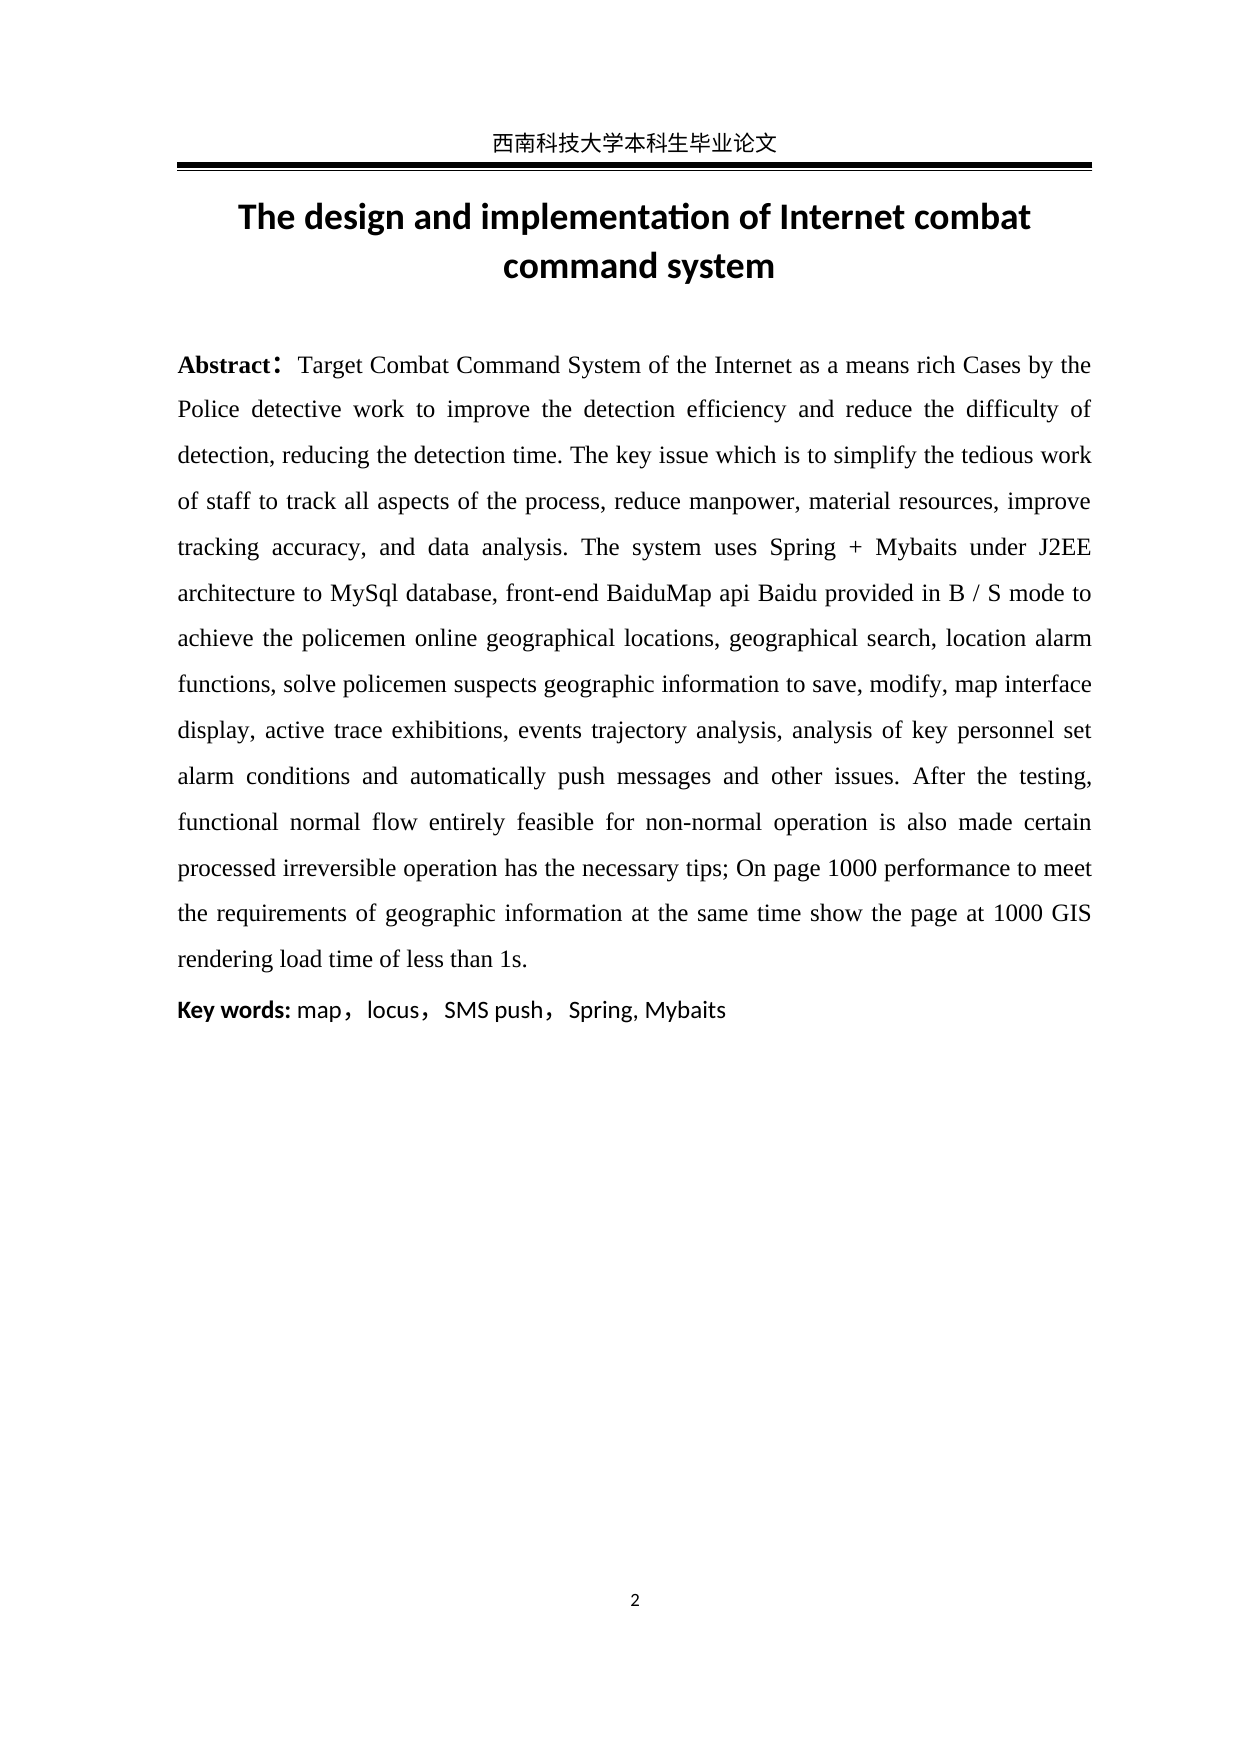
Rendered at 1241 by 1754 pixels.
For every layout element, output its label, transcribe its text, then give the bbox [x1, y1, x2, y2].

text Abstract：Target Combat Command System of the Internet as a means rich Cases by the Police detective work to improve the detection efficiency and reduce the difficulty of detection, reducing the detection time. The key issue which is to simplify the tedious work of staff to track all aspects of the process, reduce manpower, material resources, improve tracking accuracy, and data analysis. The system uses Spring + Mybaits under J2EE architecture to MySql database, front-end BaiduMap api Baidu provided in B / S mode to achieve the policemen online geographical locations, geographical search, location alarm functions, solve policemen suspects geographic information to save, modify, map interface display, active trace exhibitions, events trajectory analysis, analysis of key personnel set alarm conditions and automatically push messages and other issues. After the testing, functional normal flow entirely feasible for non-normal operation is also made certain processed irreversible operation has the necessary tips; On page 1000 performance to meet the requirements of geographic information at the same time show the page at 1000 GIS rendering load time of less than 1s. [177, 340, 1092, 982]
text The design and implementation of Internet combat [177, 193, 1092, 238]
text Key words: map，locus，SMS push，Spring, Mybaits [177, 985, 1092, 1031]
text command system [177, 242, 1092, 288]
